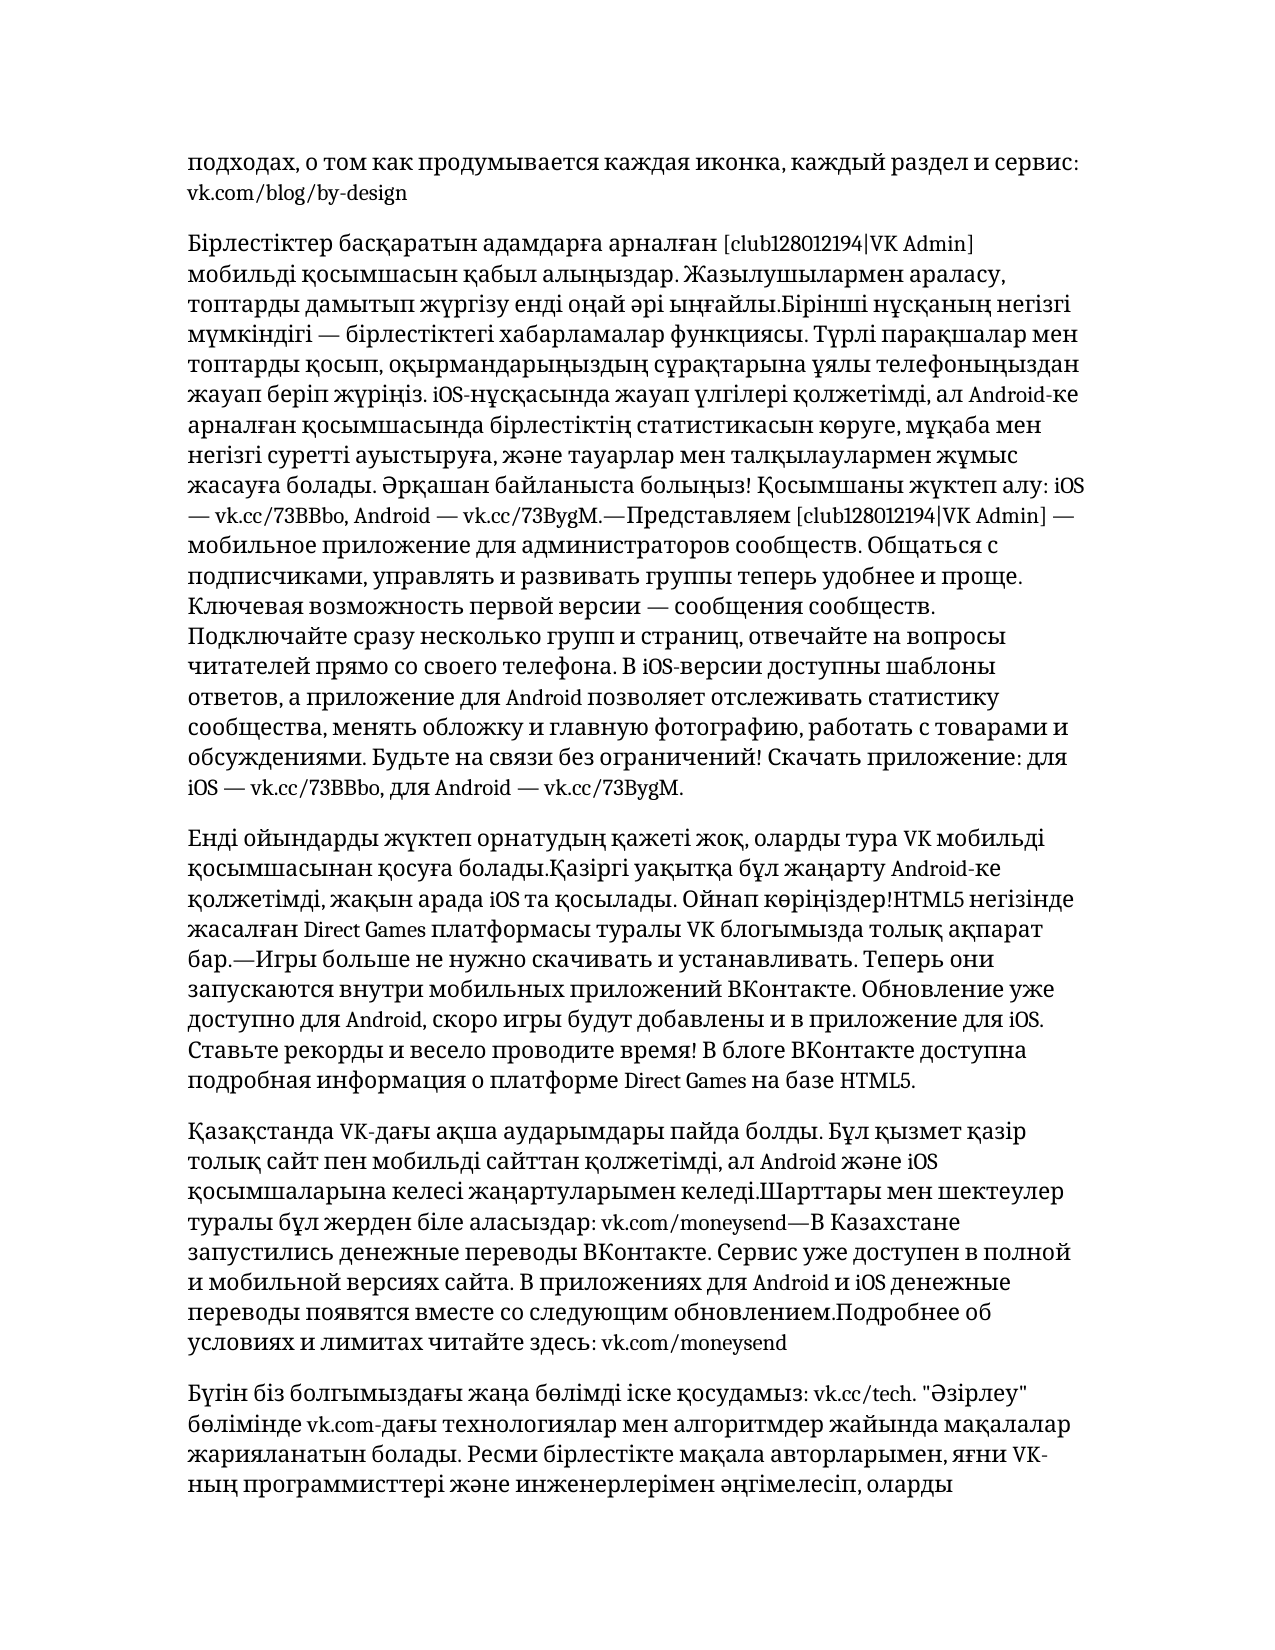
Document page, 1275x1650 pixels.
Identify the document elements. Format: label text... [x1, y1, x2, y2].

text Енді ойындарды жүктеп орнатудың қажеті жоқ, оларды тура VK мобильді қосымшасынан қосуға болады.Қазіргі уақытқа бұл жаңарту Android-ке қолжетімді, жақын арада iOS та қосылады. Ойнап көріңіздер!HTML5 негізінде жасалған Direct Games платформасы туралы VK блогымызда толық ақпарат бар.—Игры больше не нужно скачивать и устанавливать. Теперь они запускаются внутри мобильных приложений ВКонтакте. Обновление уже доступно для Android, скоро игры будут добавлены и в приложение для iOS. Ставьте рекорды и весело проводите время! В блоге ВКонтакте доступна подробная информация о платформе Direct Games на базе HTML5. [187, 826, 1087, 1094]
text Қазақстанда VK-дағы ақша аударымдары пайда болды. Бұл қызмет қазір толық сайт пен мобильді сайттан қолжетімді, ал Android және iOS қосымшаларына келесі жаңартуларымен келеді.Шарттары мен шектеулер туралы бұл жерден біле аласыздар: vk.com/moneysend—В Казахстане запустились денежные переводы ВКонтакте. Сервис уже доступен в полной и мобильной версиях сайта. В приложениях для Android и iOS денежные переводы появятся вместе со следующим обновлением.Подробнее об условиях и лимитах читайте здесь: vk.com/moneysend [187, 1119, 1087, 1357]
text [187, 150, 1087, 207]
text Бірлестіктер басқаратын адамдарға арналған [club128012194|VK Admin] мобильді қосымшасын қабыл алыңыздар. Жазылушылармен араласу, топтарды дамытып жүргізу енді оңай әрі ыңғайлы.Бірінші нұсқаның негізгі мүмкіндігі — бірлестіктегі хабарламалар функциясы. Түрлі парақшалар мен топтарды қосып, оқырмандарыңыздың сұрақтарына ұялы телефоныңыздан жауап беріп жүріңіз. iOS-нұсқасында жауап үлгілері қолжетімді, ал Android-ке арналған қосымшасында бірлестіктің статистикасын көруге, мұқаба мен негізгі суретті ауыстыруға, және тауарлар мен талқылаулармен жұмыс жасауға болады. Әрқашан байланыста болыңыз! Қосымшаны жүктеп алу: iOS — vk.cc/73BBbo, Android — vk.cc/73BygM.—Представляем [club128012194|VK Admin] — мобильное приложение для администраторов сообществ. Общаться с подписчиками, управлять и развивать группы теперь удобнее и проще. Ключевая возможность первой версии — сообщения сообществ. Подключайте сразу несколько групп и страниц, отвечайте на вопросы читателей прямо со своего телефона. В iOS-версии доступны шаблоны ответов, а приложение для Android позволяет отслеживать статистику сообщества, менять обложку и главную фотографию, работать с товарами и обсуждениями. Будьте на связи без ограничений! Скачать приложение: для iOS — vk.cc/73BBbo, для Android — vk.cc/73BygM. [187, 231, 1087, 801]
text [187, 1381, 1087, 1498]
